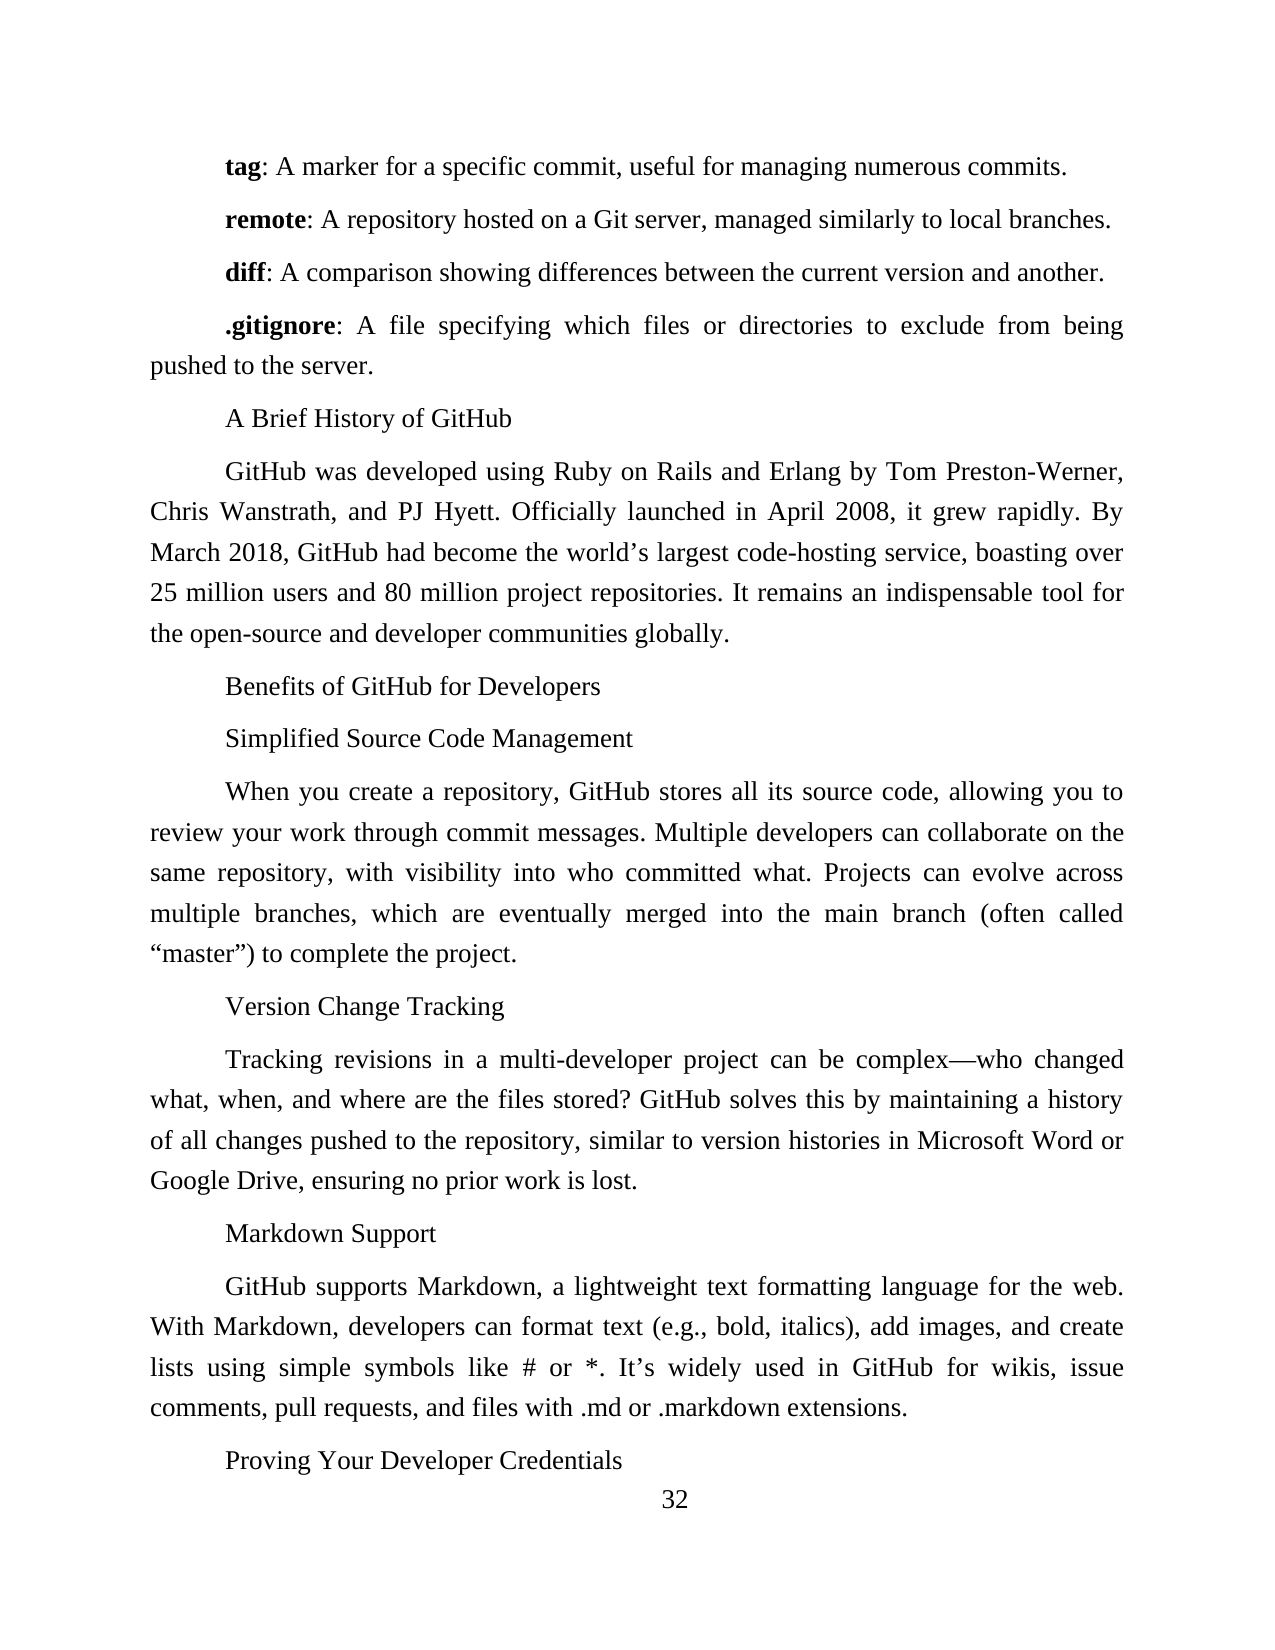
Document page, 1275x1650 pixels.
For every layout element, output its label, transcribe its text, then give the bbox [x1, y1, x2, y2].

text remote: A repository hosted on a Git server, managed similarly to local branches. [150, 203, 1125, 234]
text Tracking revisions in a multi-developer project can be complex—who changed what, when, and where are the files stored? GitHub solves this by maintaining a history of all changes pushed to the repository, similar to version histories in Microsoft Word or Google Drive, ensuring no prior work is lost. [150, 1043, 1125, 1195]
text Simplified Source Code Management [150, 722, 1125, 754]
text Markdown Support [150, 1217, 1125, 1248]
text Proving Your Developer Credentials [150, 1444, 1125, 1475]
text When you create a repository, GitHub stores all its source code, allowing you to review your work through commit messages. Multiple developers can collaborate on the same repository, with visibility into who committed what. Projects can evolve across multiple branches, which are eventually merged into the main branch (often called “master”) to complete the project. [150, 775, 1125, 968]
text A Brief History of GitHub [150, 402, 1125, 433]
text GitHub supports Markdown, a lightweight text formatting language for the web. With Markdown, developers can format text (e.g., bold, italics), add images, and create lists using simple symbols like # or *. It’s widely used in GitHub for wikis, issue comments, pull requests, and files with .md or .markdown extensions. [150, 1270, 1125, 1422]
text GitHub was developed using Ruby on Rails and Erlang by Tom Preston-Werner, Chris Wanstrath, and PJ Hyett. Officially launched in April 2008, it grew rapidly. By March 2018, GitHub had become the world’s largest code-hosting service, boasting over 25 million users and 80 million project repositories. It remains an indispensable tool for the open-source and developer communities globally. [150, 455, 1125, 648]
text Benefits of GitHub for Developers [150, 669, 1125, 701]
text tag: A marker for a specific commit, useful for managing numerous commits. [150, 150, 1125, 181]
text Version Change Tracking [150, 990, 1125, 1021]
text diff: A comparison showing differences between the current version and another. [150, 256, 1125, 287]
text .gitignore: A file specifying which files or directories to exclude from being pushed to the server. [150, 309, 1125, 380]
